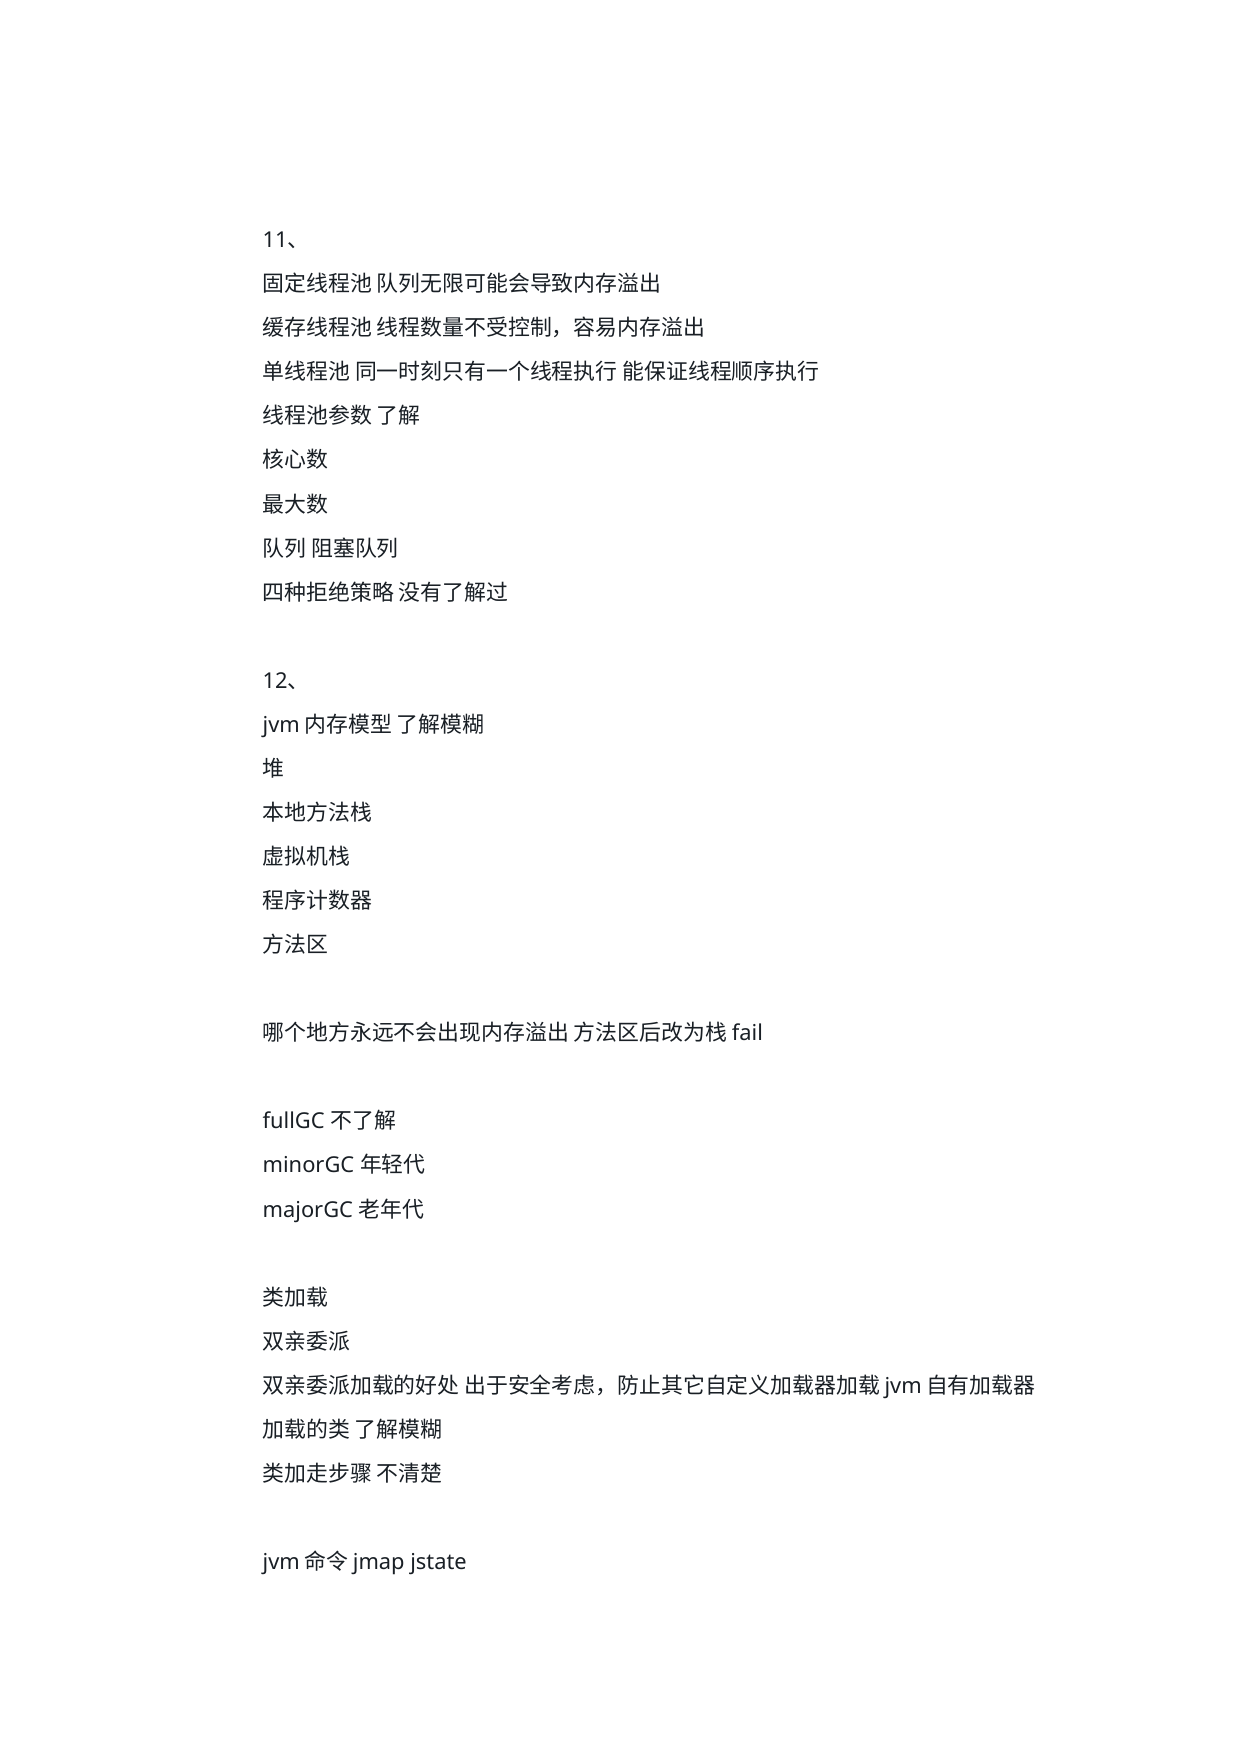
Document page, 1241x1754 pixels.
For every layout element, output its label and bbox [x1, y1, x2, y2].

list [225, 172, 1053, 1582]
